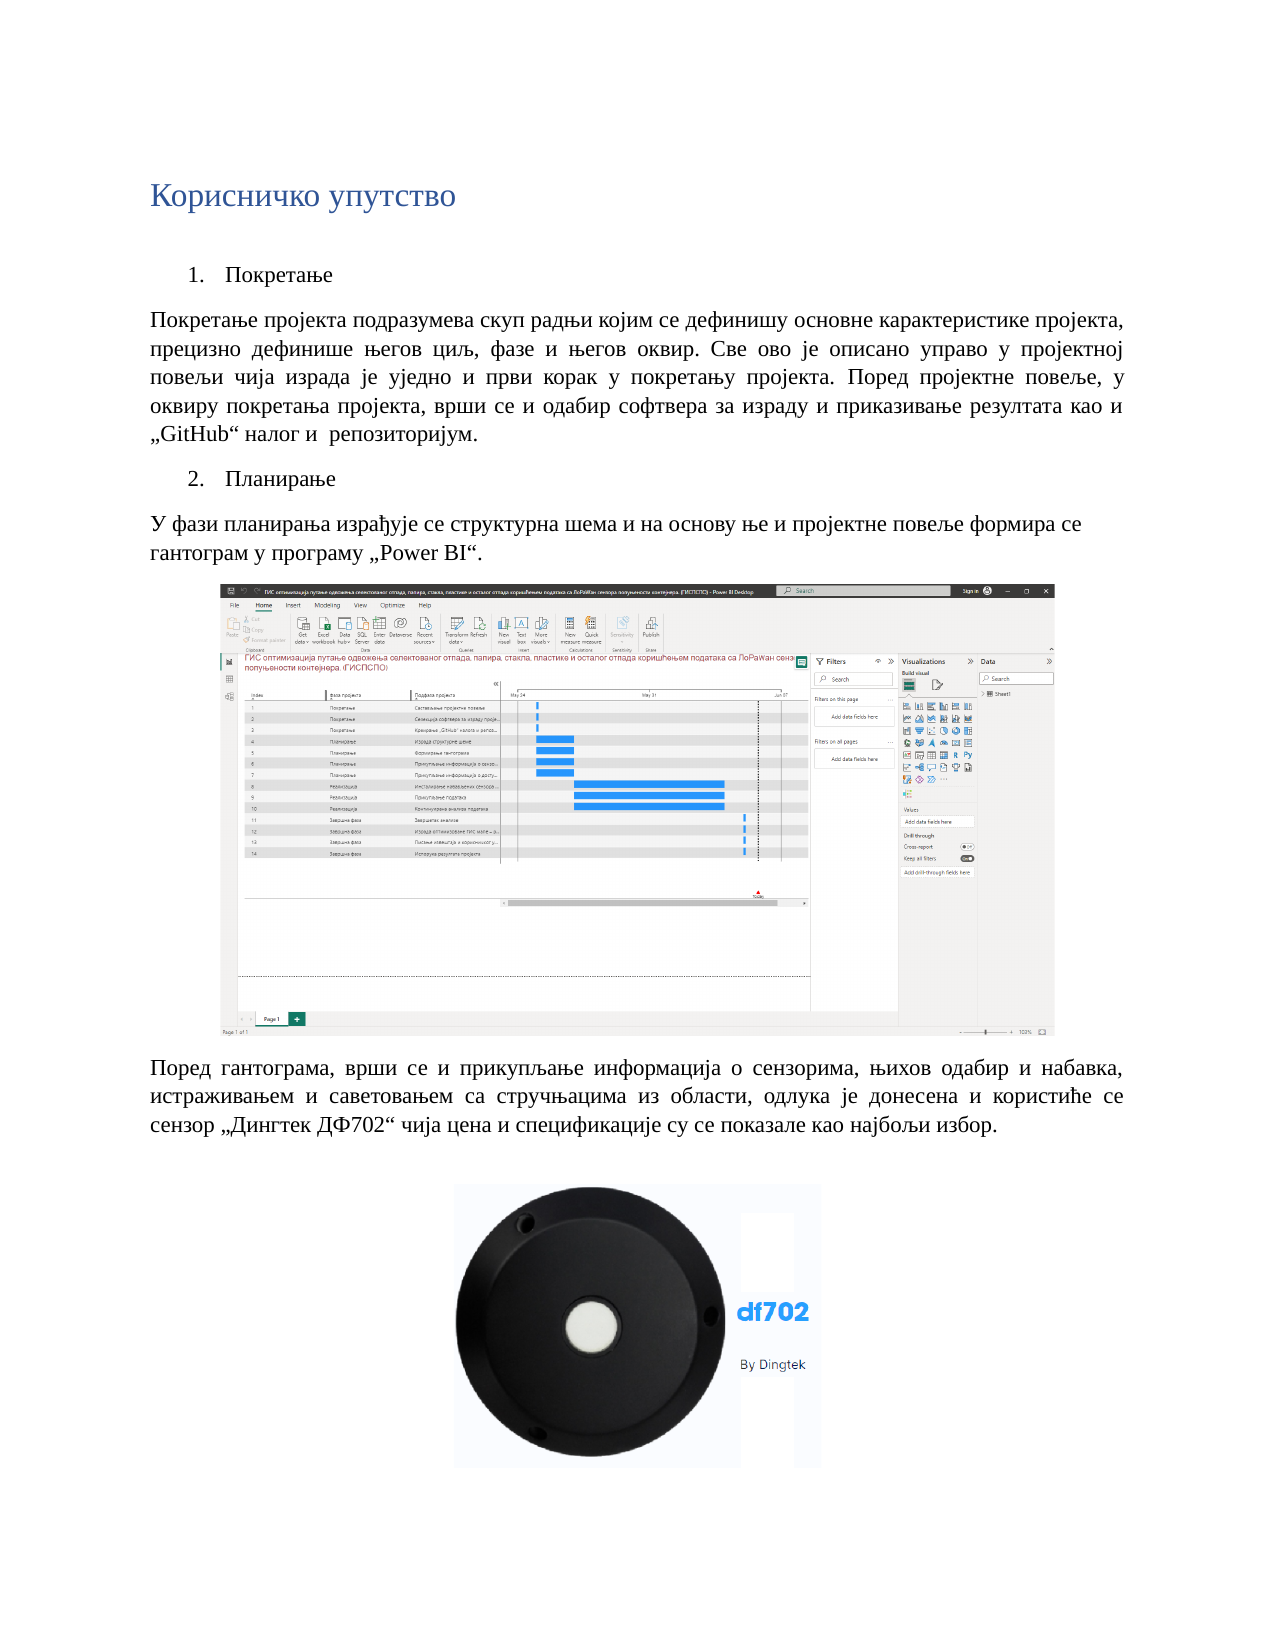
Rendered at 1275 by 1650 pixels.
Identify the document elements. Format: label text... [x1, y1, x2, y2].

subtitle Корисничко упутство [150, 175, 1125, 213]
list Покретање [187, 261, 1125, 288]
text Поред гантограма, врши се и прикупљање информација о сензорима, њихов одабир и набавка, истраживањем и саветовањем са стручњацима из области, одлука је донесена и користиће се сензор „Дингтек ДФ702“ чија цена и спецификације су се показале као најбољи избор. [150, 1054, 1125, 1137]
text Покретање пројекта подразумева скуп радњи којим се дефинишу основне карактеристике пројекта, прецизно дефинише његов циљ, фазе и његов оквир. Све ово је описано управо у пројектној повељи чија израда је уједно и први корак у покретању пројекта. Поред пројектне повеље, у оквиру покретања пројекта, врши се и одабир софтвера за израду и приказивање резултата као и „GitHub“ налог и репозиторијум. [150, 307, 1125, 447]
text У фази планирања израђује се структурна шема и на основу ње и пројектне повеље формира се гантограм у програму „Power BI“. [150, 511, 1125, 565]
picture [220, 584, 1055, 1036]
picture [453, 1184, 822, 1468]
list Планирање [187, 465, 1125, 492]
